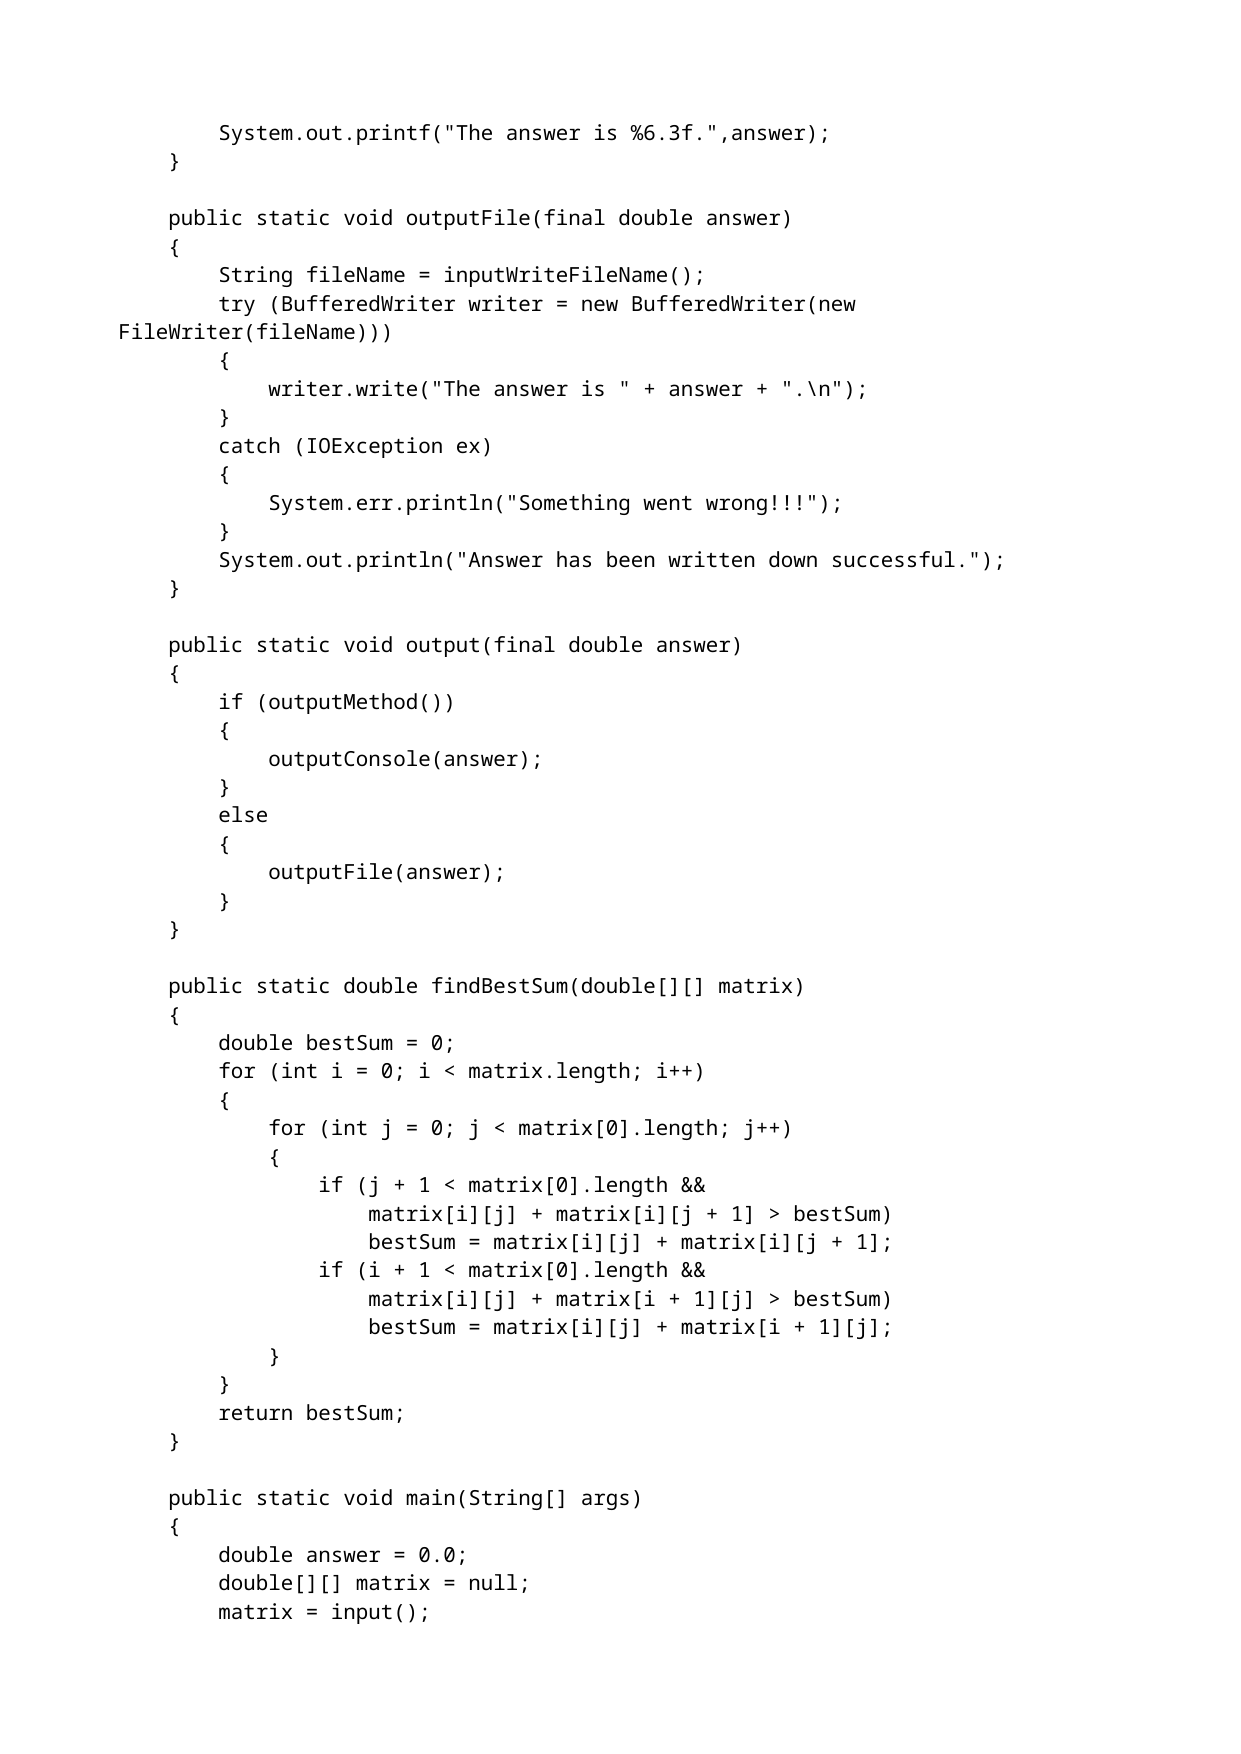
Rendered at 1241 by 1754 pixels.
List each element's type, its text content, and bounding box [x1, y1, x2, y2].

text matrix[i][j] + matrix[i][j + 1] > bestSum) bestSum = matrix[i][j] + matrix[i][j + 1]; if (i + 1 < matrix[0].length && [118, 1199, 1122, 1284]
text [118, 1284, 1122, 1625]
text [118, 118, 1122, 1199]
